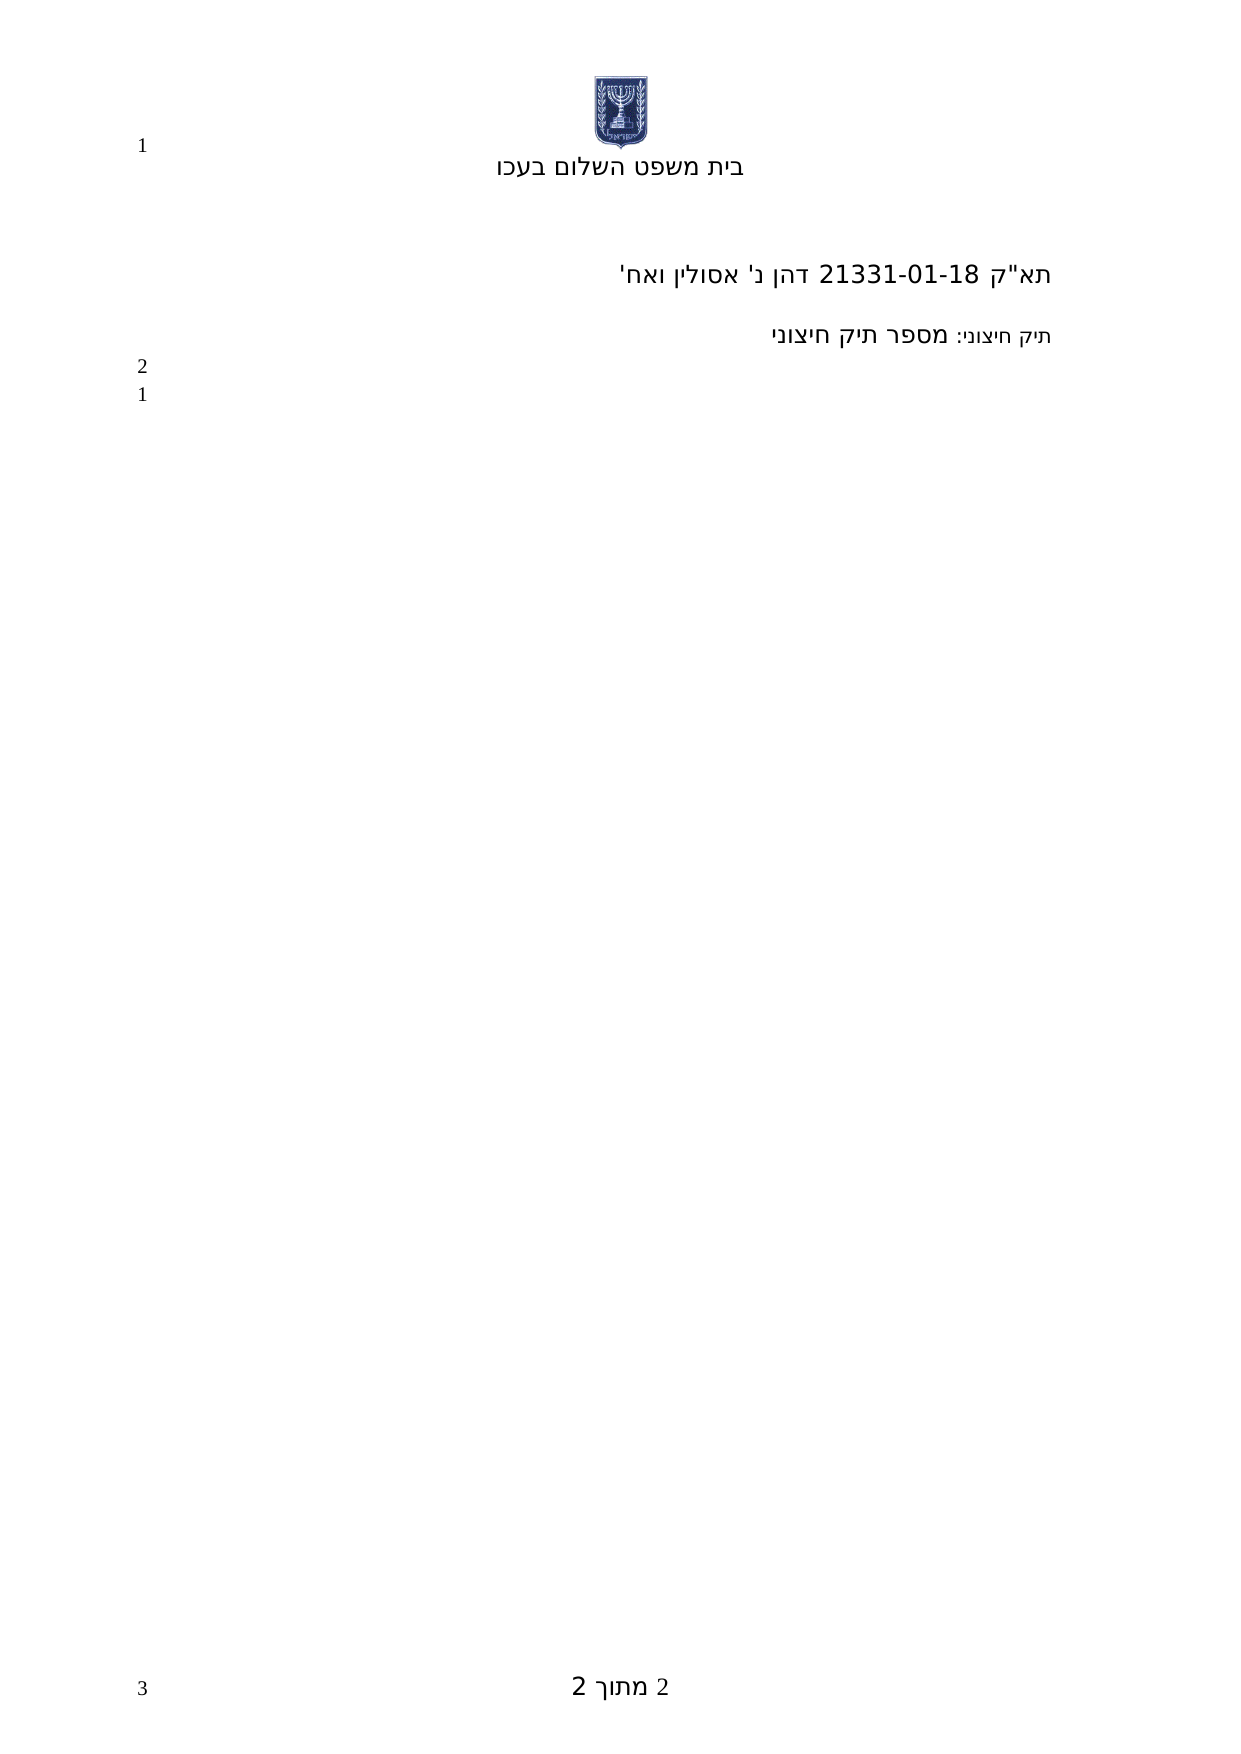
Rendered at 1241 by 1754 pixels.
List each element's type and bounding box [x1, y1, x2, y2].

picture [589, 75, 651, 152]
